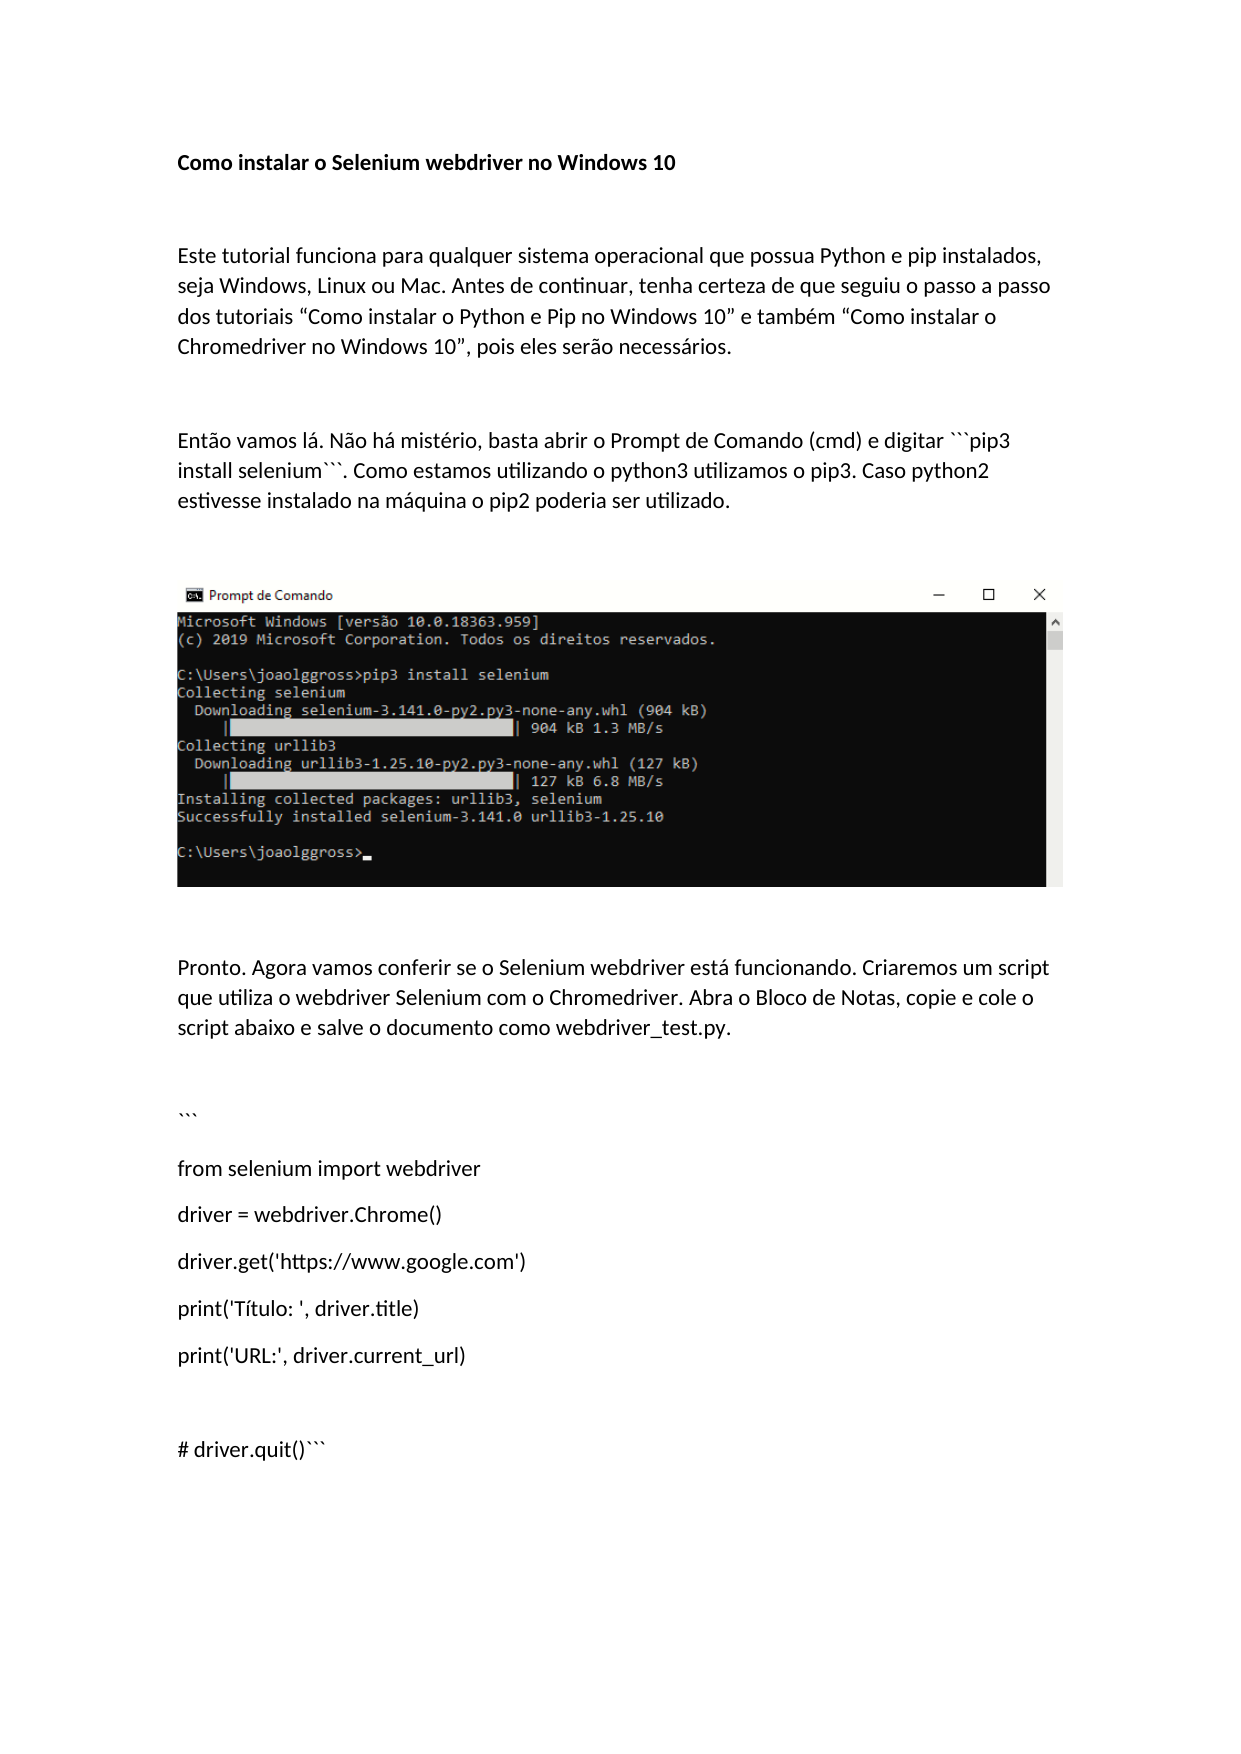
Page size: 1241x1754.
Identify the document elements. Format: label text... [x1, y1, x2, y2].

text Então vamos lá. Não há mistério, basta abrir o Prompt de Comando (cmd) e digitar ```pip3 install selenium```. Como estamos utilizando o python3 utilizamos o pip3. Caso python2 estivesse instalado na máquina o pip2 poderia ser utilizado. [177, 426, 1063, 514]
text print('Título: ', driver.title) [177, 1294, 1063, 1322]
text driver.get('https://www.google.com') [177, 1247, 1063, 1276]
text driver = webdriver.Chrome() [177, 1201, 1063, 1229]
text ``` [177, 1107, 1063, 1135]
text # driver.quit()``` [177, 1435, 1063, 1463]
text Pronto. Agora vamos conferir se o Selenium webdriver está funcionando. Criaremos um script que utiliza o webdriver Selenium com o Chromedriver. Abra o Bloco de Notas, copie e cole o script abaixo e salve o documento como webdriver_test.py. [177, 953, 1063, 1041]
text from selenium import webdriver [177, 1154, 1063, 1182]
text Como instalar o Selenium webdriver no Windows 10 [177, 148, 1063, 176]
text Este tutorial funciona para qualquer sistema operacional que possua Python e pip instalados, seja Windows, Linux ou Mac. Antes de continuar, tenha certeza de que seguiu o passo a passo dos tutoriais “Como instalar o Python e Pip no Windows 10” e também “Como instalar o Chromedriver no Windows 10”, pois eles serão necessários. [177, 241, 1063, 360]
picture [177, 580, 1063, 887]
text print('URL:', driver.current_url) [177, 1341, 1063, 1369]
